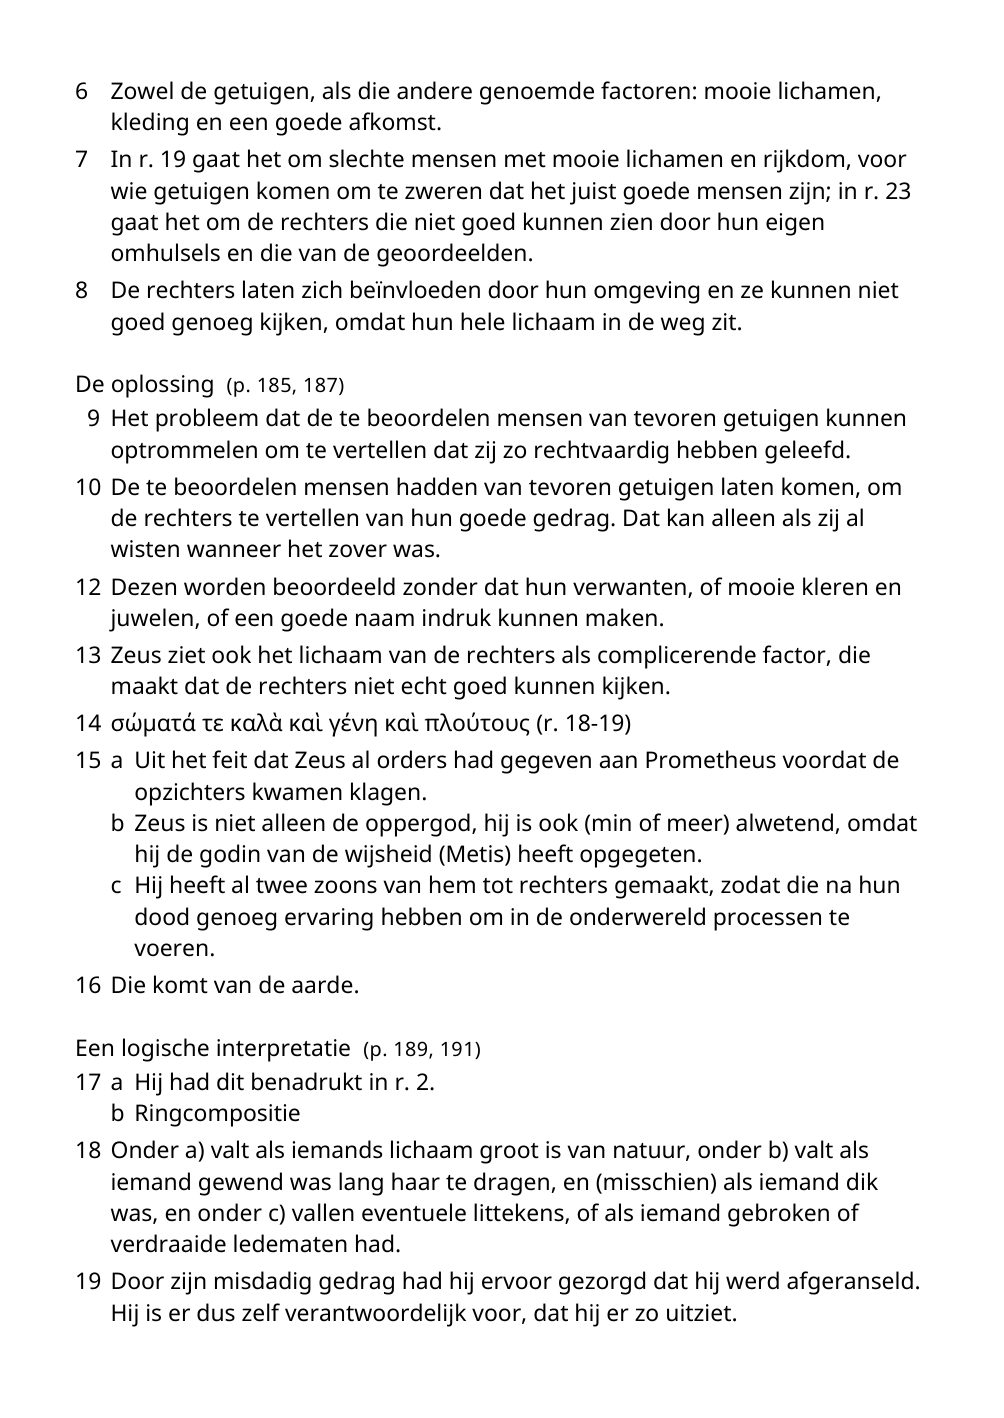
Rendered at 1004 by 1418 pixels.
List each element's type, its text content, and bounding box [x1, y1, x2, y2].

text b Ringcompositie [75, 1097, 929, 1128]
text 18 Onder a) valt als iemands lichaam groot is van natuur, onder b) valt als iemand gewend was lang haar te dragen, en (misschien) als iemand dik was, en onder c) vallen eventuele littekens, of als iemand gebroken of verdraaide ledematen had. [75, 1134, 929, 1259]
text 7 In r. 19 gaat het om slechte mensen met mooie lichamen en rijkdom, voor wie getuigen komen om te zweren dat het juist goede mensen zijn; in r. 23 gaat het om de rechters die niet goed kunnen zien door hun eigen omhulsels en die van de geoordeelden. [75, 143, 929, 268]
text b Zeus is niet alleen de oppergod, hij is ook (min of meer) alwetend, omdat hij de godin van de wijsheid (Metis) heeft opgegeten. [75, 807, 929, 869]
text Een logische interpretatie (p. 189, 191) [75, 1032, 929, 1063]
text 15 a Uit het feit dat Zeus al orders had gegeven aan Prometheus voordat de opzichters kwamen klagen. [75, 744, 929, 807]
text 12 Dezen worden beoordeeld zonder dat hun verwanten, of mooie kleren en juwelen, of een goede naam indruk kunnen maken. [75, 570, 929, 633]
text 17 a Hij had dit benadrukt in r. 2. [75, 1066, 929, 1097]
text 6 Zowel de getuigen, als die andere genoemde factoren: mooie lichamen, kleding en een goede afkomst. [75, 75, 929, 137]
text 10 De te beoordelen mensen hadden van tevoren getuigen laten komen, om de rechters te vertellen van hun goede gedrag. Dat kan alleen als zij al wisten wanneer het zover was. [75, 471, 929, 564]
text 19 Door zijn misdadig gedrag had hij ervoor gezorgd dat hij werd afgeranseld. Hij is er dus zelf verantwoordelijk voor, dat hij er zo uitziet. [75, 1265, 929, 1328]
text 14 σώµατά τε καλὰ καὶ γένη καὶ πλούτους (r. 18-19) [75, 707, 929, 738]
text 13 Zeus ziet ook het lichaam van de rechters als complicerende factor, die maakt dat de rechters niet echt goed kunnen kijken. [75, 639, 929, 701]
text De oplossing (p. 185, 187) [75, 368, 929, 399]
text c Hij heeft al twee zoons van hem tot rechters gemaakt, zodat die na hun dood genoeg ervaring hebben om in de onderwereld processen te voeren. [75, 869, 929, 963]
text 8 De rechters laten zich beïnvloeden door hun omgeving en ze kunnen niet goed genoeg kijken, omdat hun hele lichaam in de weg zit. [75, 274, 929, 337]
text 9 Het probleem dat de te beoordelen mensen van tevoren getuigen kunnen optrommelen om te vertellen dat zij zo rechtvaardig hebben geleefd. [75, 402, 929, 465]
text 16 Die komt van de aarde. [75, 969, 929, 1000]
